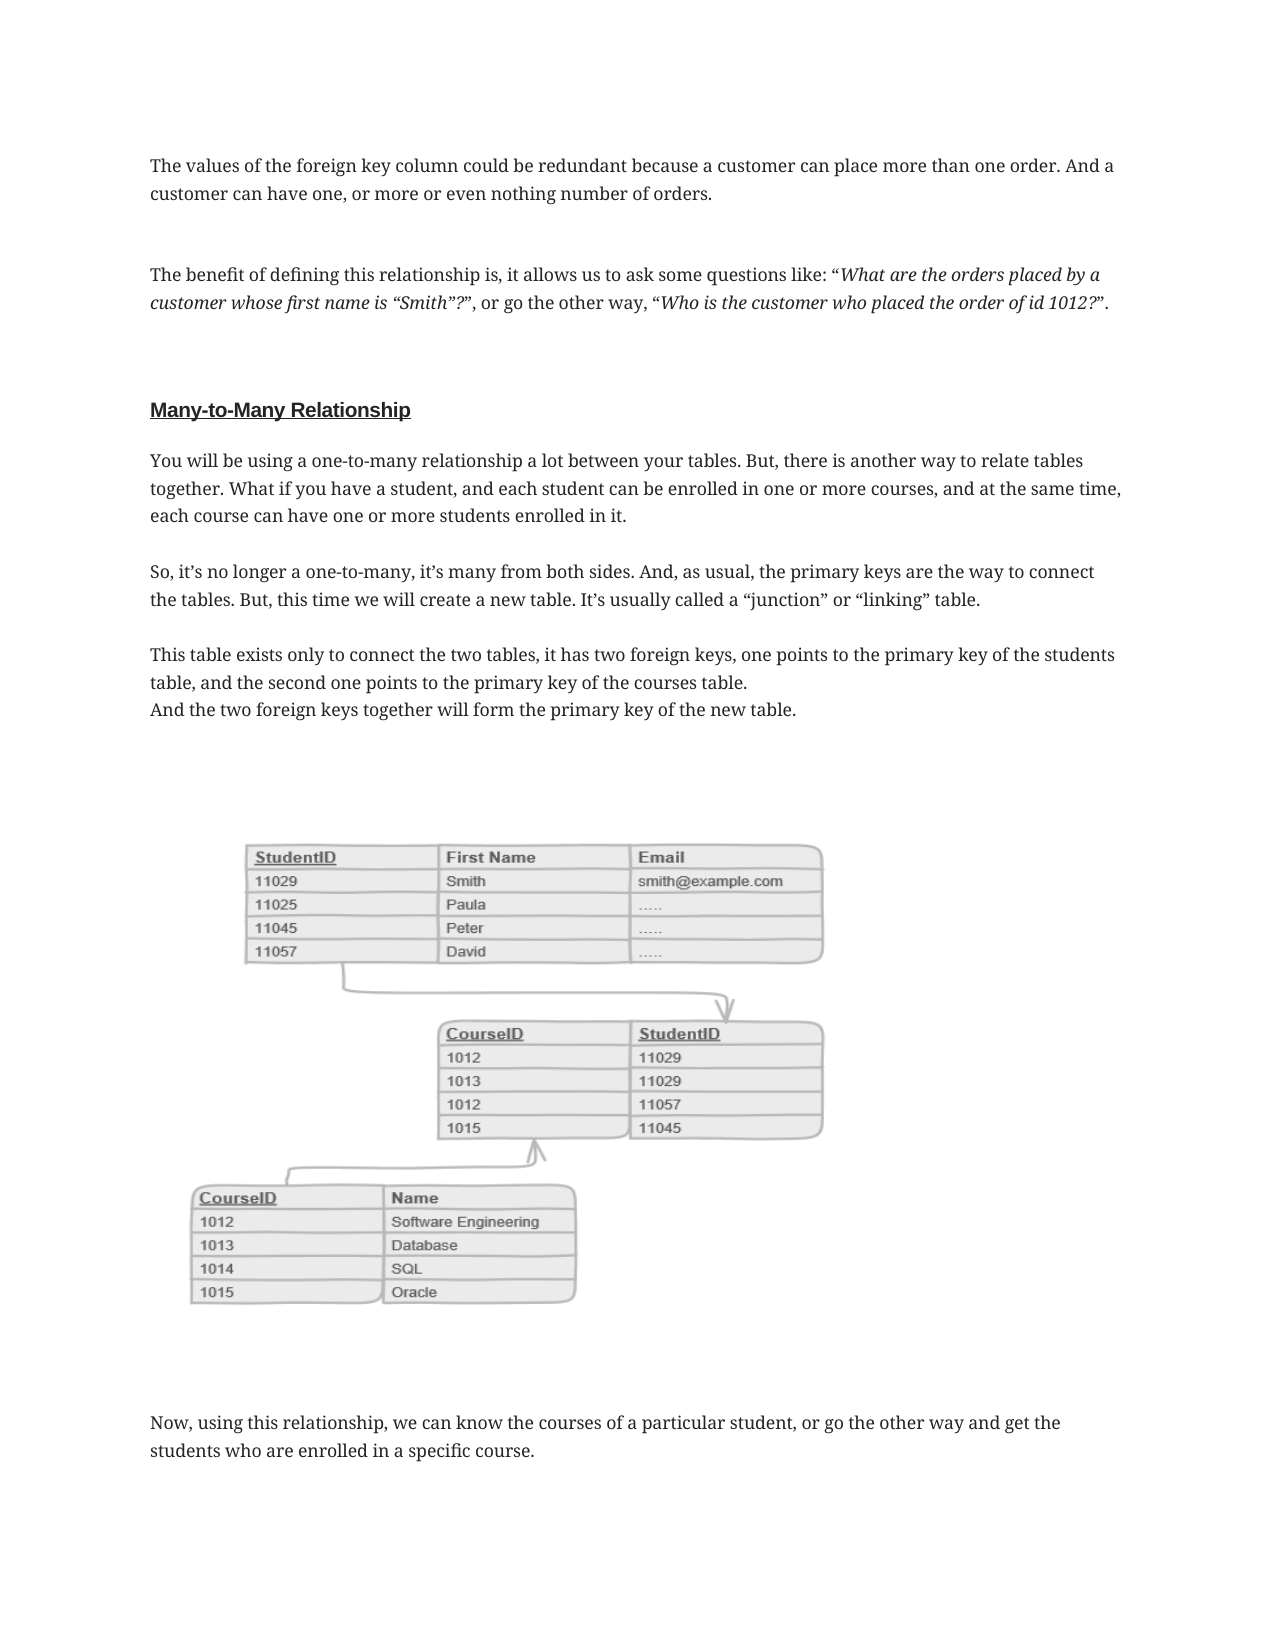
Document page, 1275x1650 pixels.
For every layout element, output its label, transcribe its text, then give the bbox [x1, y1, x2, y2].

text Now, using this relationship, we can know the courses of a particular student, or go the other way and get the students who are enrolled in a specific course. [150, 1411, 1125, 1462]
text The values of the foreign key column could be redundant because a customer can place more than one order. And a customer can have one, or more or even nothing number of orders. [150, 150, 1125, 205]
text The benefit of defining this relationship is, it allows us to ask some questions like: “What are the orders placed by a customer whose first name is “Smith”?”, or go the other way, “Who is the customer who placed the order of id 1012?”. [150, 259, 1125, 314]
picture [150, 828, 884, 1333]
text You will be using a one-to-many relationship a lot between your tables. But, there is another way to relate tables together. What if you have a student, and each student can be enrolled in one or more courses, and at the same time, each course can have one or more students enrolled in it. So, it’s no longer a one-to-many, it’s many from both sides. And, as usual, the primary keys are the way to connect the tables. But, this time we will create a new table. It’s usually called a “junction” or “linking” table. This table exists only to connect the two tables, it has two foreign keys, one points to the primary key of the students table, and the second one points to the primary key of the courses table. And the two foreign keys together will form the primary key of the new table. [150, 445, 1125, 722]
subtitle Many-to-Many Relationship [150, 395, 1125, 421]
